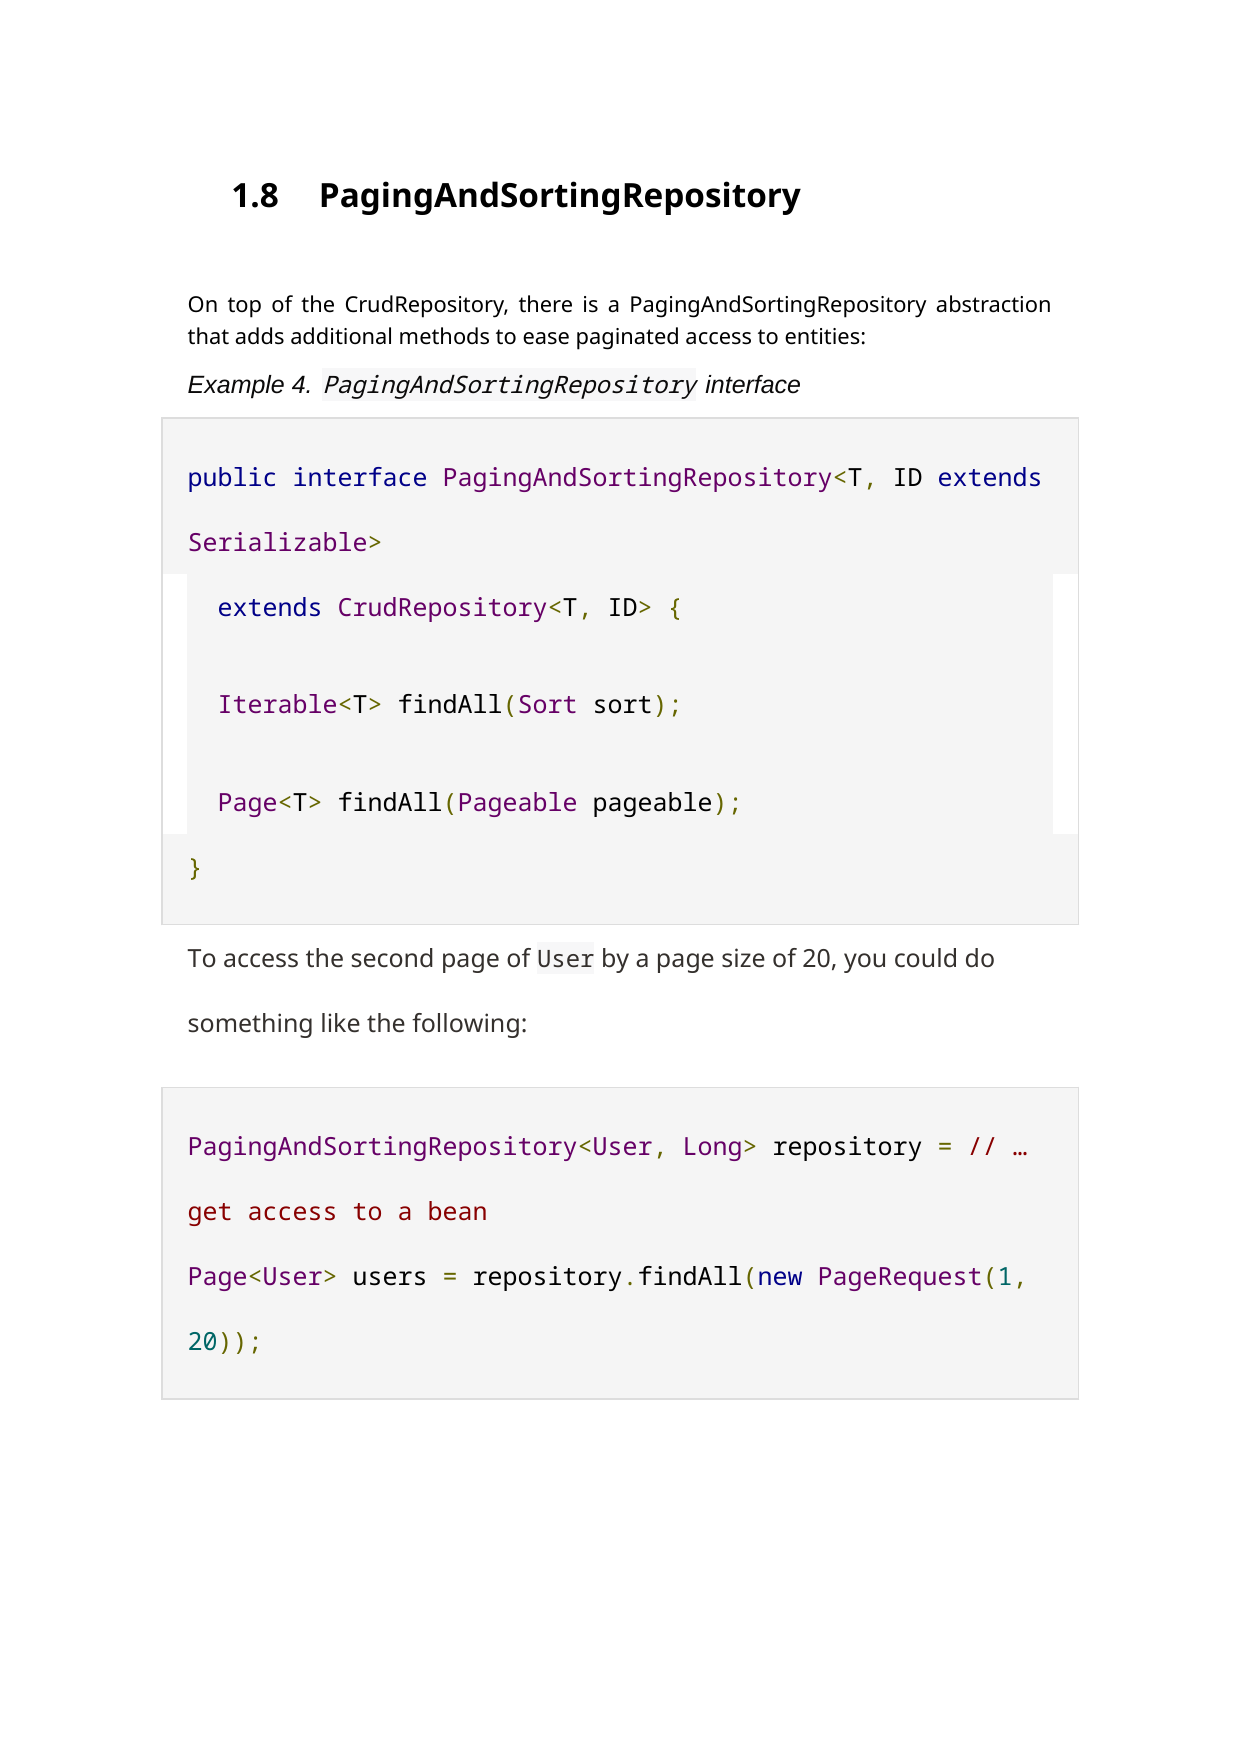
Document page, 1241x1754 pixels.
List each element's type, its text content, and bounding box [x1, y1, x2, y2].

subtitle PagingAndSortingRepository [231, 162, 1053, 227]
text extends CrudRepository<T, ID> { [187, 574, 1053, 639]
text Page<User> users = repository.findAll(new PageRequest(1, 20)); [163, 1217, 1078, 1398]
text Example 4. PagingAndSortingRepository interface [187, 352, 1053, 417]
text Iterable<T> findAll(Sort sort); [187, 671, 1053, 736]
text On top of the CrudRepository, there is a PagingAndSortingRepository abstraction that adds additional methods to ease paginated access to entities: [187, 287, 1053, 352]
text Page<T> findAll(Pageable pageable); [187, 769, 1053, 807]
text To access the second page of User by a page size of 20, you could do something like the following: [187, 925, 1053, 1055]
text } [163, 807, 1078, 924]
text public interface PagingAndSortingRepository<T, ID extends Serializable> [163, 419, 1078, 574]
text PagingAndSortingRepository<User, Long> repository = // … get access to a bean [163, 1088, 1078, 1217]
